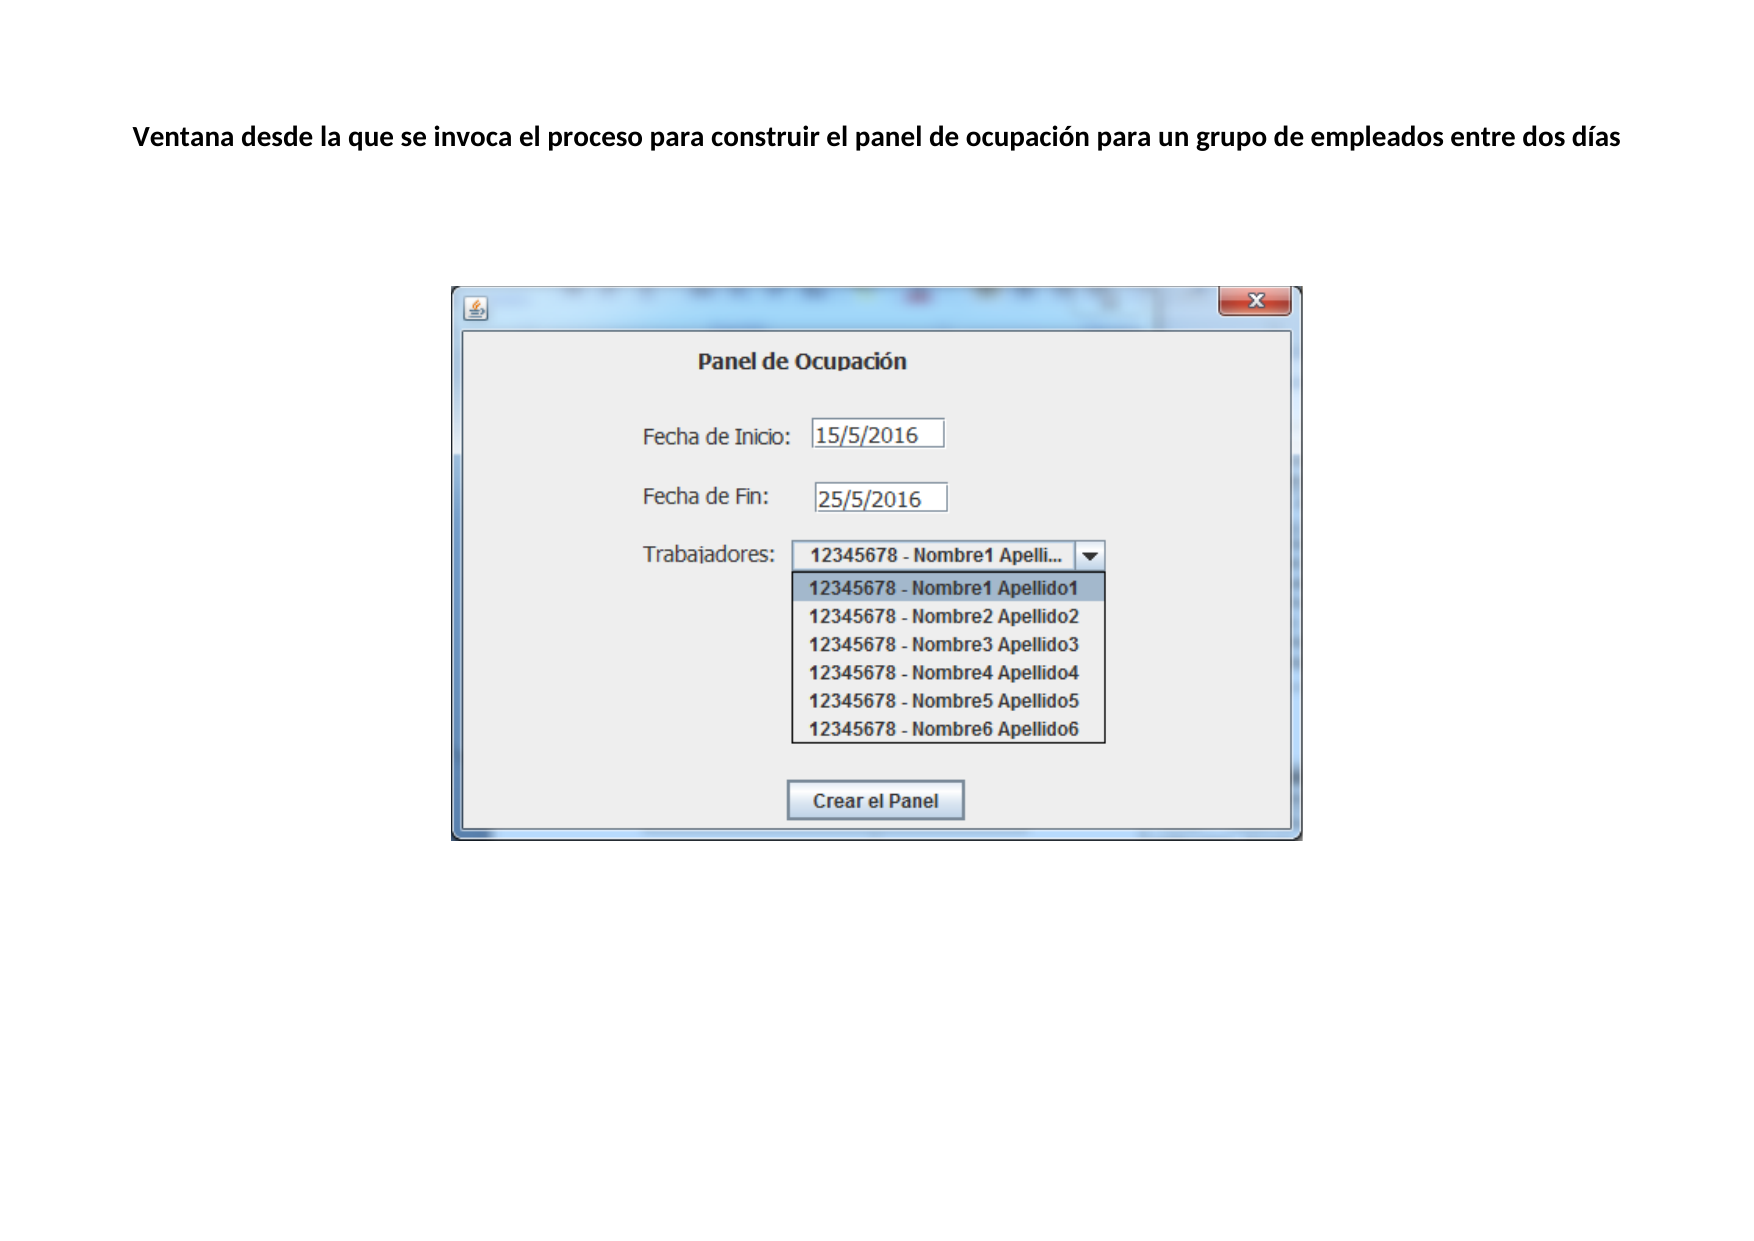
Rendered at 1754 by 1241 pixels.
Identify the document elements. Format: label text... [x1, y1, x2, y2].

picture [451, 286, 1303, 841]
text Ventana desde la que se invoca el proceso para construir el panel de ocupación para un grupo de empleados entre dos días [118, 118, 1636, 154]
